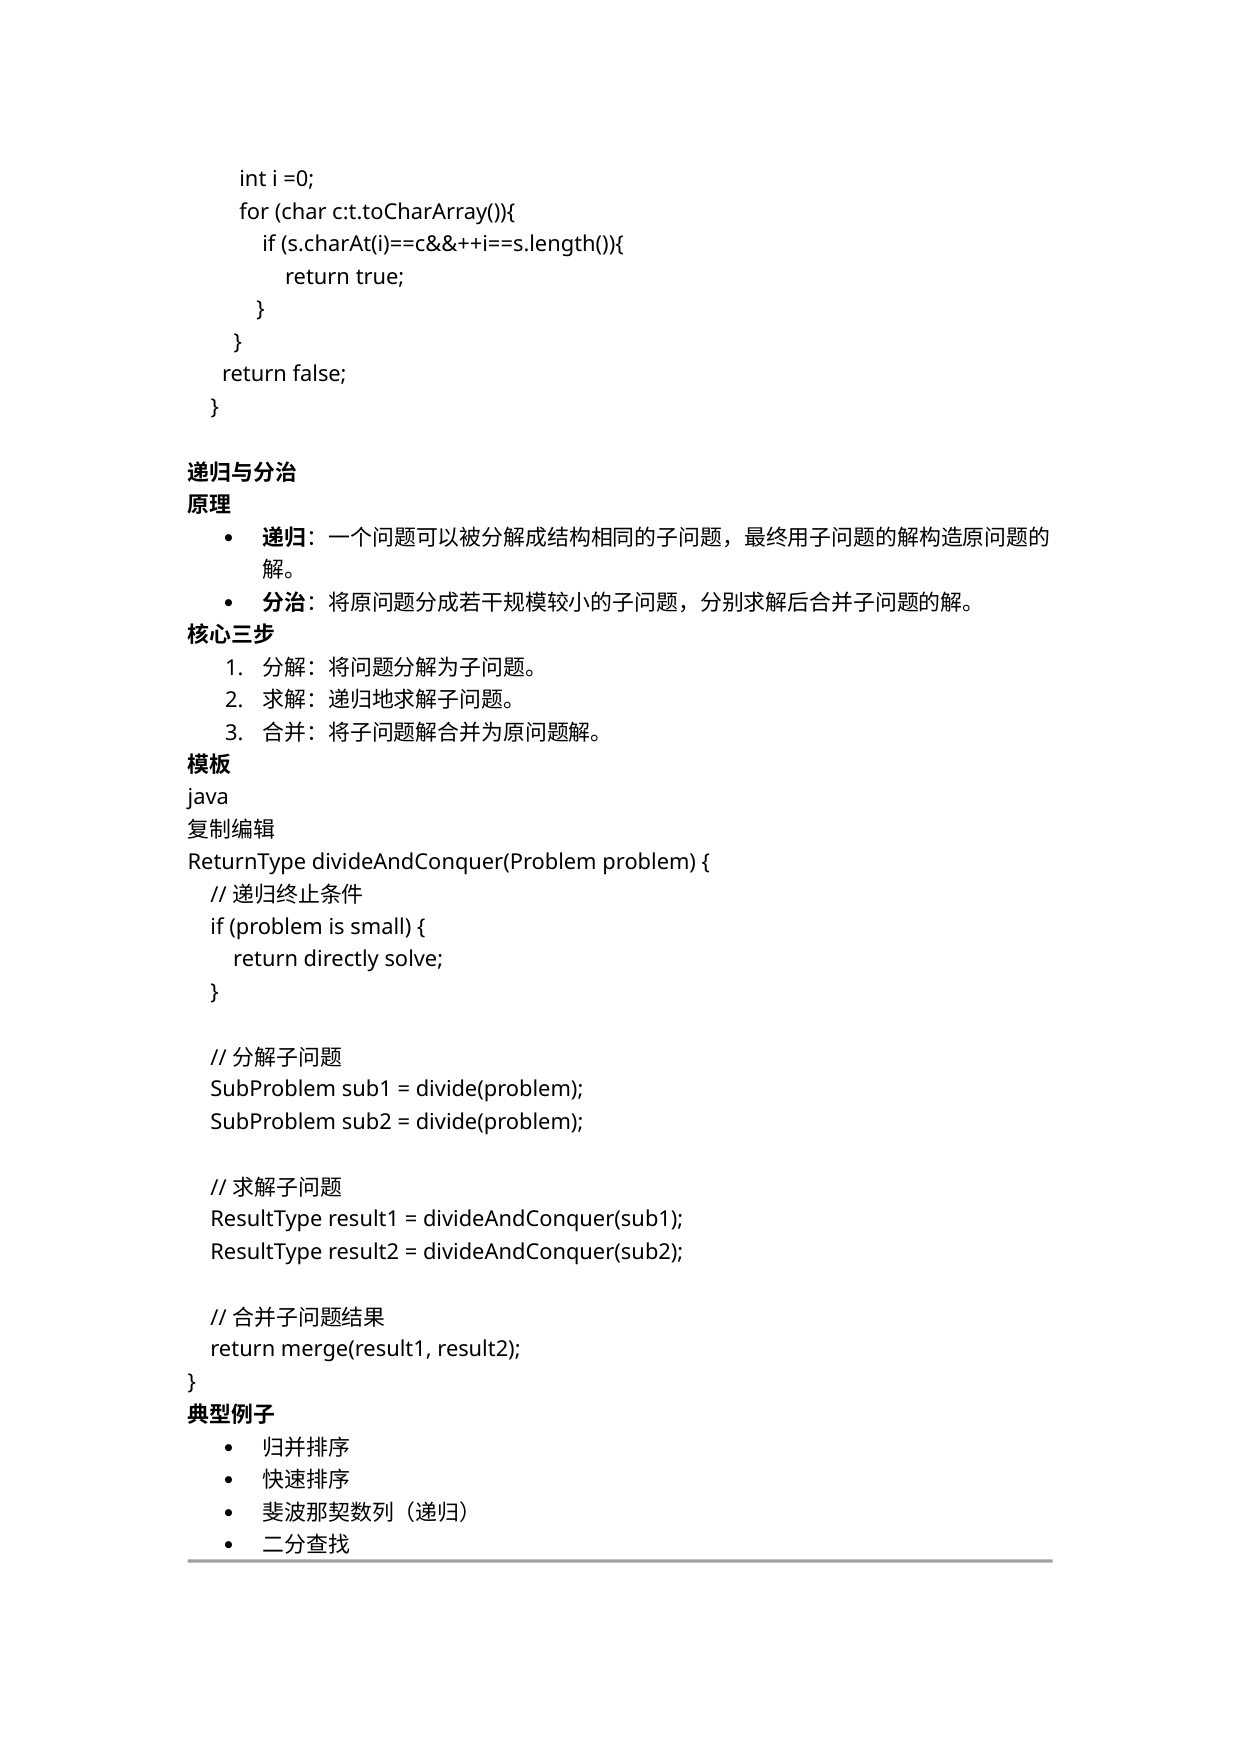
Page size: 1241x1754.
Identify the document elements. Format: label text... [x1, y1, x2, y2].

text 模板 [187, 747, 1053, 779]
text 递归与分治 [187, 454, 1053, 487]
text SubProblem sub1 = divide(problem); [187, 1072, 1053, 1104]
text // 递归终止条件 [187, 877, 1053, 909]
text 原理 [187, 487, 1053, 519]
text 复制编辑 [187, 812, 1053, 844]
text // 求解子问题 [187, 1169, 1053, 1202]
list 二分查找 [225, 1527, 1053, 1559]
text java [187, 779, 1053, 812]
text } [187, 974, 1053, 1007]
text 典型例子 [187, 1397, 1053, 1429]
list 归并排序 [225, 1429, 1053, 1462]
text return directly solve; [187, 942, 1053, 974]
list 合并：将子问题解合并为原问题解。 [225, 714, 1053, 747]
text // 分解子问题 [187, 1039, 1053, 1072]
list 斐波那契数列（递归） [225, 1494, 1053, 1527]
text } [187, 1364, 1053, 1397]
list 递归：一个问题可以被分解成结构相同的子问题，最终用子问题的解构造原问题的解。 [225, 519, 1053, 584]
text ResultType result1 = divideAndConquer(sub1); [187, 1202, 1053, 1234]
list 分解：将问题分解为子问题。 [225, 649, 1053, 682]
text return merge(result1, result2); [187, 1332, 1053, 1364]
text ResultType result2 = divideAndConquer(sub2); [187, 1234, 1053, 1267]
list 快速排序 [225, 1462, 1053, 1494]
text SubProblem sub2 = divide(problem); [187, 1104, 1053, 1137]
list 求解：递归地求解子问题。 [225, 682, 1053, 714]
text if (problem is small) { [187, 909, 1053, 942]
text ReturnType divideAndConquer(Problem problem) { [187, 844, 1053, 877]
list 分治：将原问题分成若干规模较小的子问题，分别求解后合并子问题的解。 [225, 584, 1053, 617]
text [187, 162, 1053, 422]
text 核心三步 [187, 617, 1053, 649]
text // 合并子问题结果 [187, 1299, 1053, 1332]
